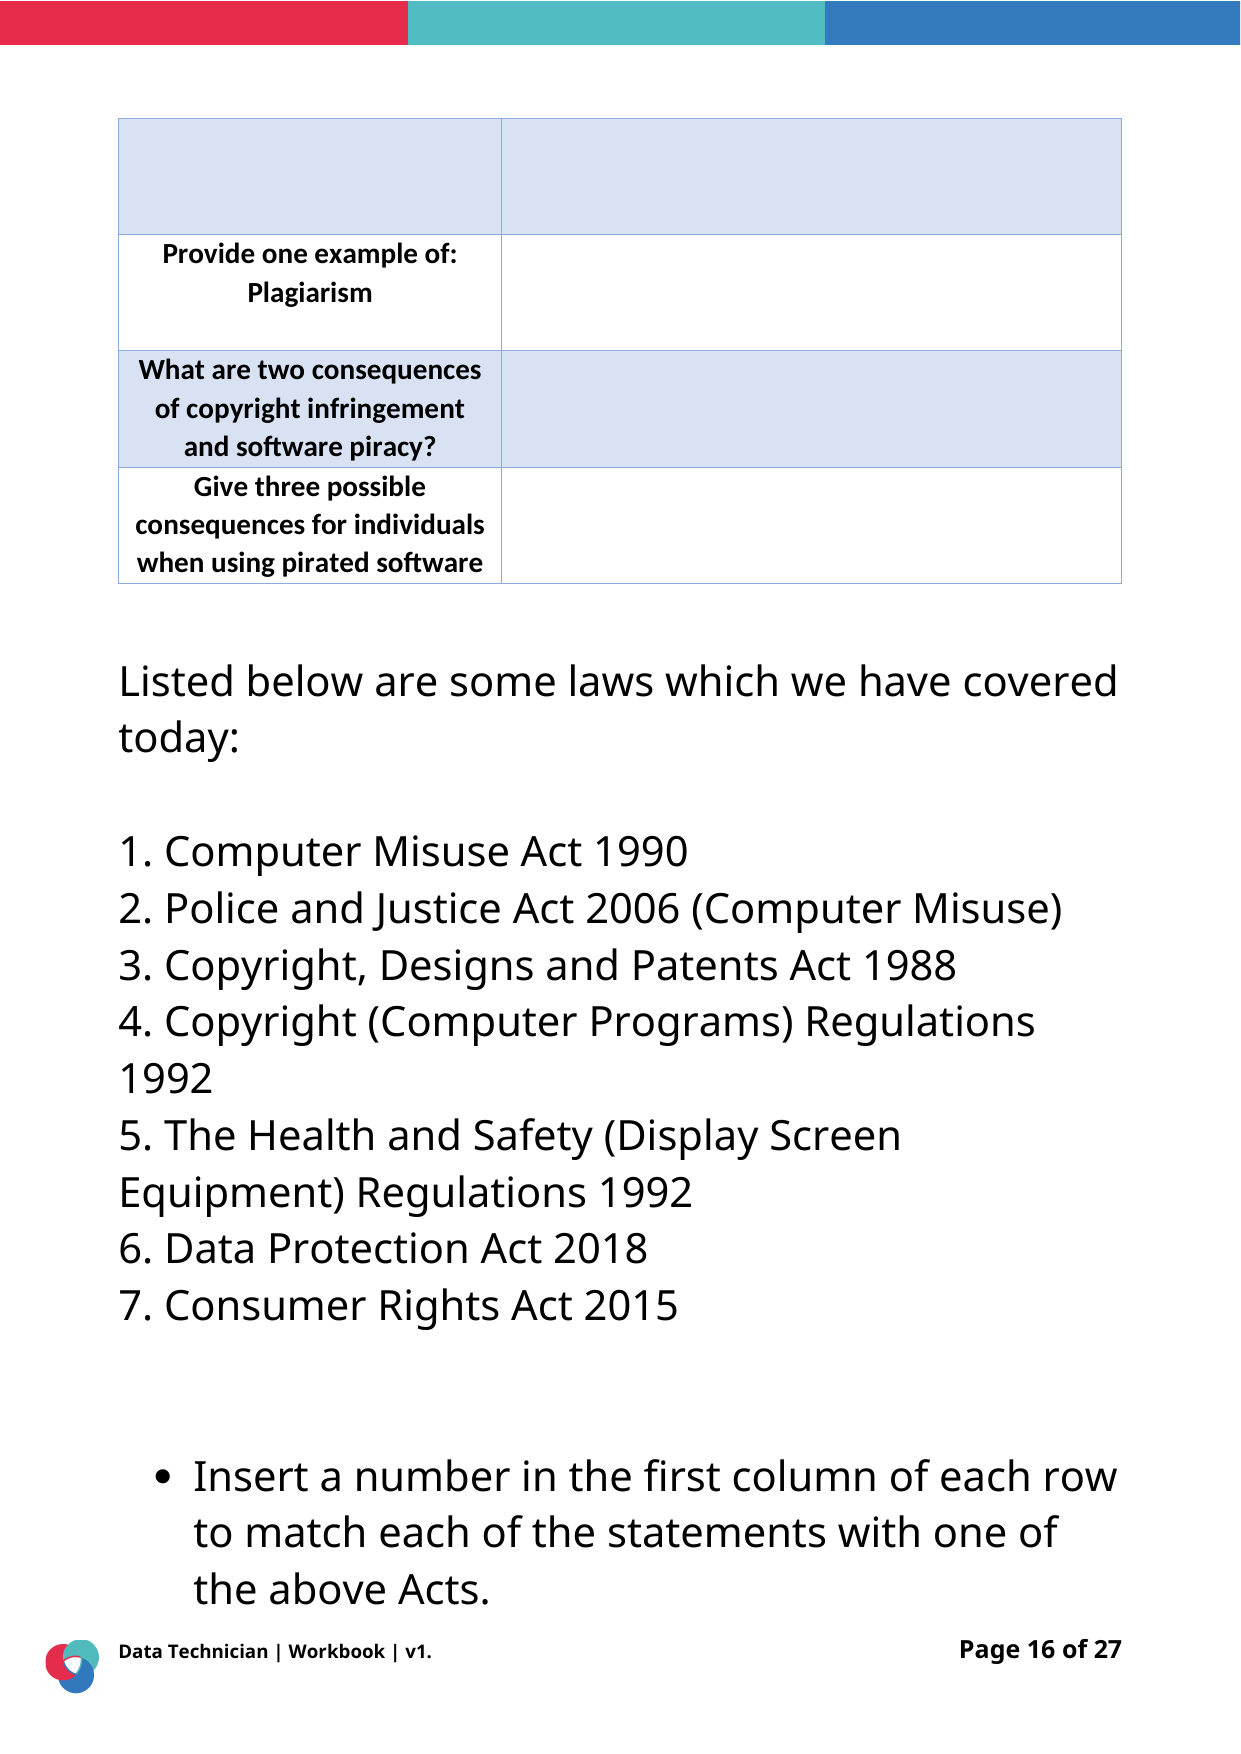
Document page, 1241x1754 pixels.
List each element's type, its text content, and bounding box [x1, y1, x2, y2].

table_cell [502, 351, 1121, 467]
table_cell Provide one example of: Plagiarism [119, 235, 501, 350]
text 7. Consumer Rights Act 2015 [118, 1276, 1122, 1333]
text 2. Police and Justice Act 2006 (Computer Misuse) [118, 879, 1122, 935]
table_cell [502, 235, 1121, 350]
list Insert a number in the first column of each row to match each of the statements with one of the above Acts. [156, 1446, 1122, 1617]
table_cell What are two consequences of copyright infringement and software piracy? [119, 351, 501, 467]
text 3. Copyright, Designs and Patents Act 1988 [118, 935, 1122, 992]
text 4. Copyright (Computer Programs) Regulations 1992 [118, 992, 1122, 1106]
text 6. Data Protection Act 2018 [118, 1219, 1122, 1276]
picture [45, 1640, 100, 1694]
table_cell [119, 119, 501, 234]
text Listed below are some laws which we have covered today: [118, 652, 1122, 765]
table_cell [502, 468, 1121, 582]
table_cell [502, 119, 1121, 234]
text 5. The Health and Safety (Display Screen Equipment) Regulations 1992 [118, 1106, 1122, 1219]
table_cell Give three possible consequences for individuals when using pirated software [119, 468, 501, 582]
text 1. Computer Misuse Act 1990 [118, 822, 1122, 879]
